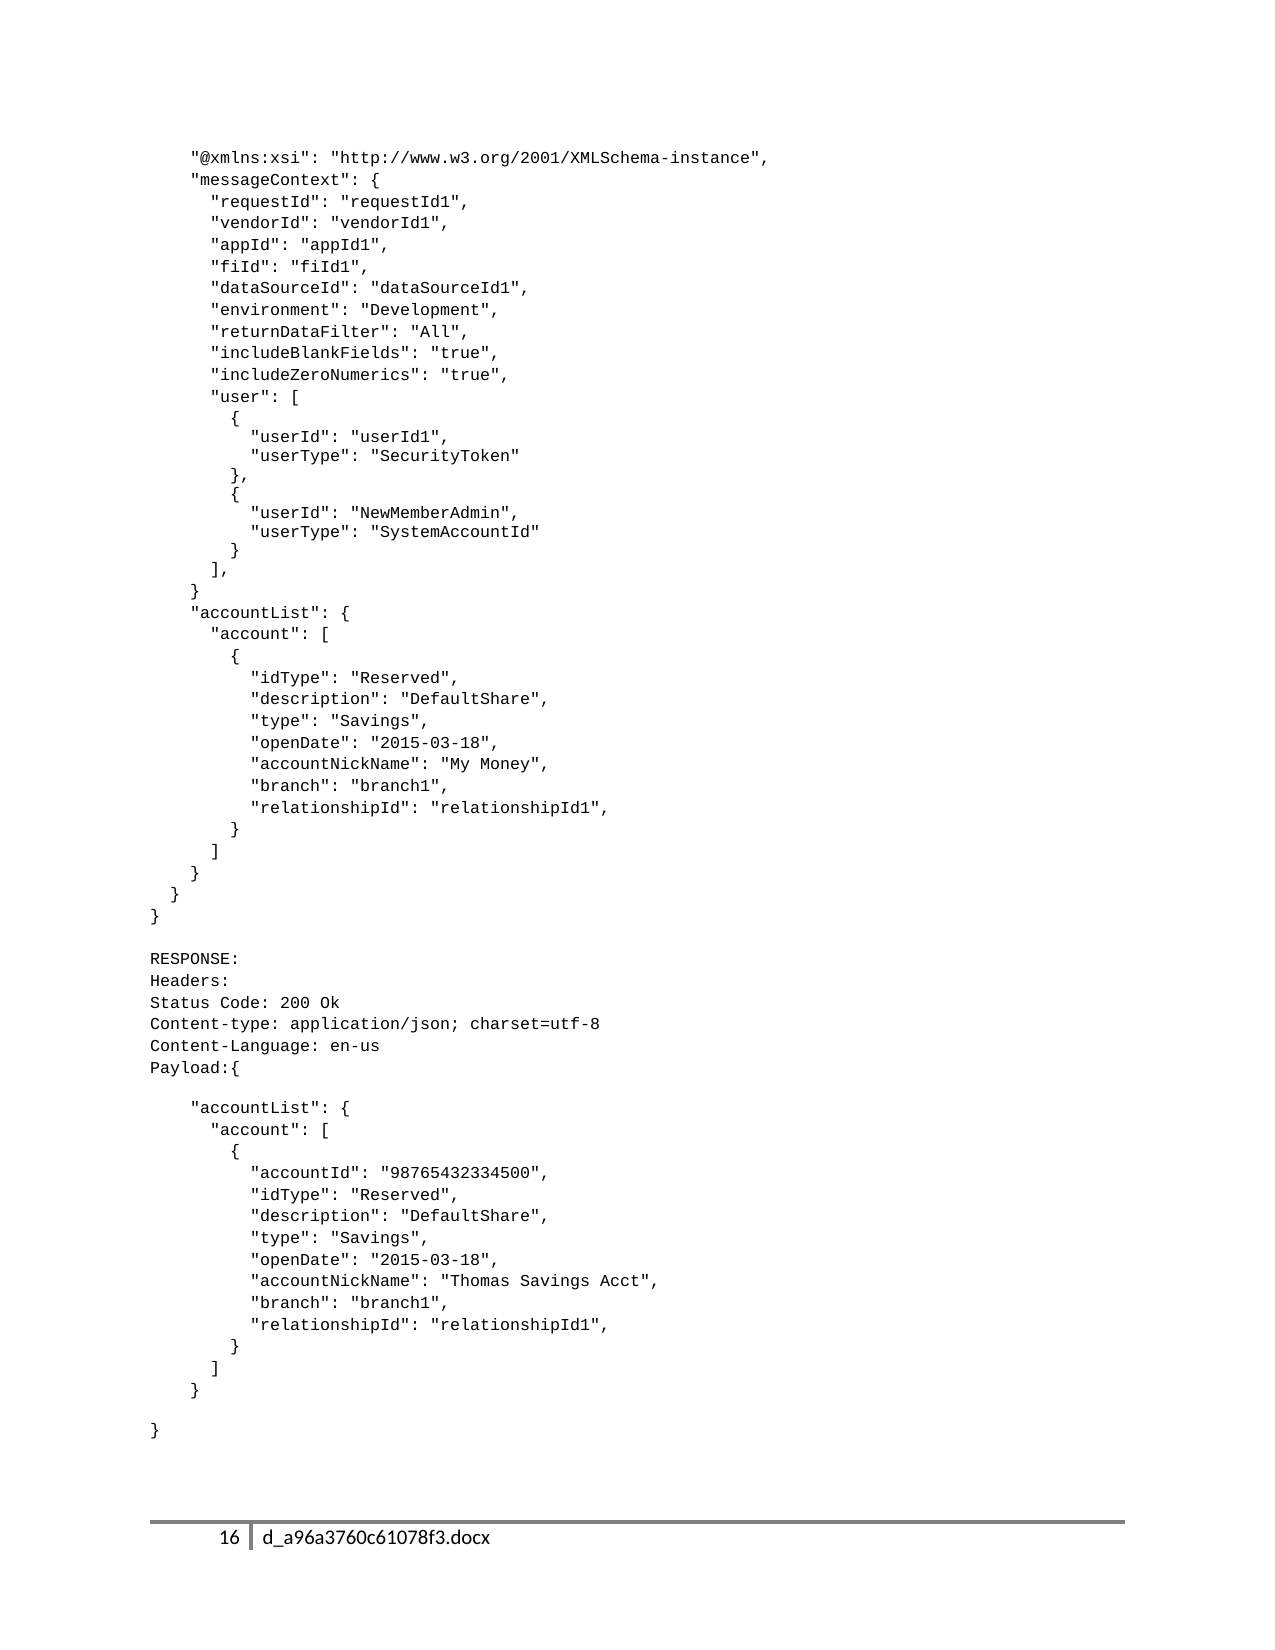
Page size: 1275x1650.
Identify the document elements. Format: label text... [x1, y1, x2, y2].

text "userType": "SystemAccountId" [150, 523, 1125, 542]
text Headers: [150, 972, 1125, 991]
text RESPONSE: [150, 951, 1125, 970]
text "type": "Savings", [150, 712, 1125, 731]
text "account": [ [150, 626, 1125, 645]
text "environment": "Development", [150, 302, 1125, 321]
text "returnDataFilter": "All", [150, 323, 1125, 342]
text }, [150, 467, 1125, 485]
text "user": [ [150, 388, 1125, 407]
text } [150, 1338, 1125, 1357]
text Content-type: application/json; charset=utf-8 [150, 1016, 1125, 1035]
text ] [150, 842, 1125, 861]
text { [150, 1143, 1125, 1162]
text "@xmlns:xsi": "http://www.w3.org/2001/XMLSchema-instance", [150, 150, 1125, 169]
text { [150, 647, 1125, 666]
text Content-Language: en-us [150, 1037, 1125, 1056]
text "branch": "branch1", [150, 1295, 1125, 1313]
text Status Code: 200 Ok [150, 994, 1125, 1013]
text "dataSourceId": "dataSourceId1", [150, 280, 1125, 299]
text "accountNickName": "Thomas Savings Acct", [150, 1273, 1125, 1292]
text "type": "Savings", [150, 1230, 1125, 1248]
text } [150, 821, 1125, 840]
text } [150, 542, 1125, 561]
text "branch": "branch1", [150, 777, 1125, 796]
text "idType": "Reserved", [150, 1186, 1125, 1205]
text } [150, 582, 1125, 601]
text } [150, 864, 1125, 883]
text } [150, 886, 1125, 905]
text { [150, 410, 1125, 429]
text } [150, 1422, 1125, 1441]
text "openDate": "2015-03-18", [150, 1251, 1125, 1270]
text ], [150, 561, 1125, 580]
text "account": [ [150, 1121, 1125, 1140]
text "idType": "Reserved", [150, 669, 1125, 688]
text Payload:{ [150, 1059, 1125, 1078]
text "appId": "appId1", [150, 237, 1125, 256]
text "userId": "userId1", [150, 429, 1125, 448]
text { [150, 485, 1125, 504]
text "accountList": { [150, 604, 1125, 623]
text "openDate": "2015-03-18", [150, 734, 1125, 753]
text "accountList": { [150, 1100, 1125, 1118]
text "description": "DefaultShare", [150, 691, 1125, 710]
text "fiId": "fiId1", [150, 258, 1125, 277]
text "accountNickName": "My Money", [150, 756, 1125, 775]
text "relationshipId": "relationshipId1", [150, 799, 1125, 818]
text "includeZeroNumerics": "true", [150, 367, 1125, 386]
text "messageContext": { [150, 172, 1125, 191]
text "vendorId": "vendorId1", [150, 215, 1125, 234]
text } [150, 1381, 1125, 1400]
text "accountId": "98765432334500", [150, 1165, 1125, 1183]
text "userType": "SecurityToken" [150, 448, 1125, 467]
text "description": "DefaultShare", [150, 1208, 1125, 1227]
text ] [150, 1360, 1125, 1378]
text } [150, 907, 1125, 926]
text "userId": "NewMemberAdmin", [150, 504, 1125, 523]
text "includeBlankFields": "true", [150, 345, 1125, 364]
text "relationshipId": "relationshipId1", [150, 1316, 1125, 1335]
text "requestId": "requestId1", [150, 193, 1125, 212]
